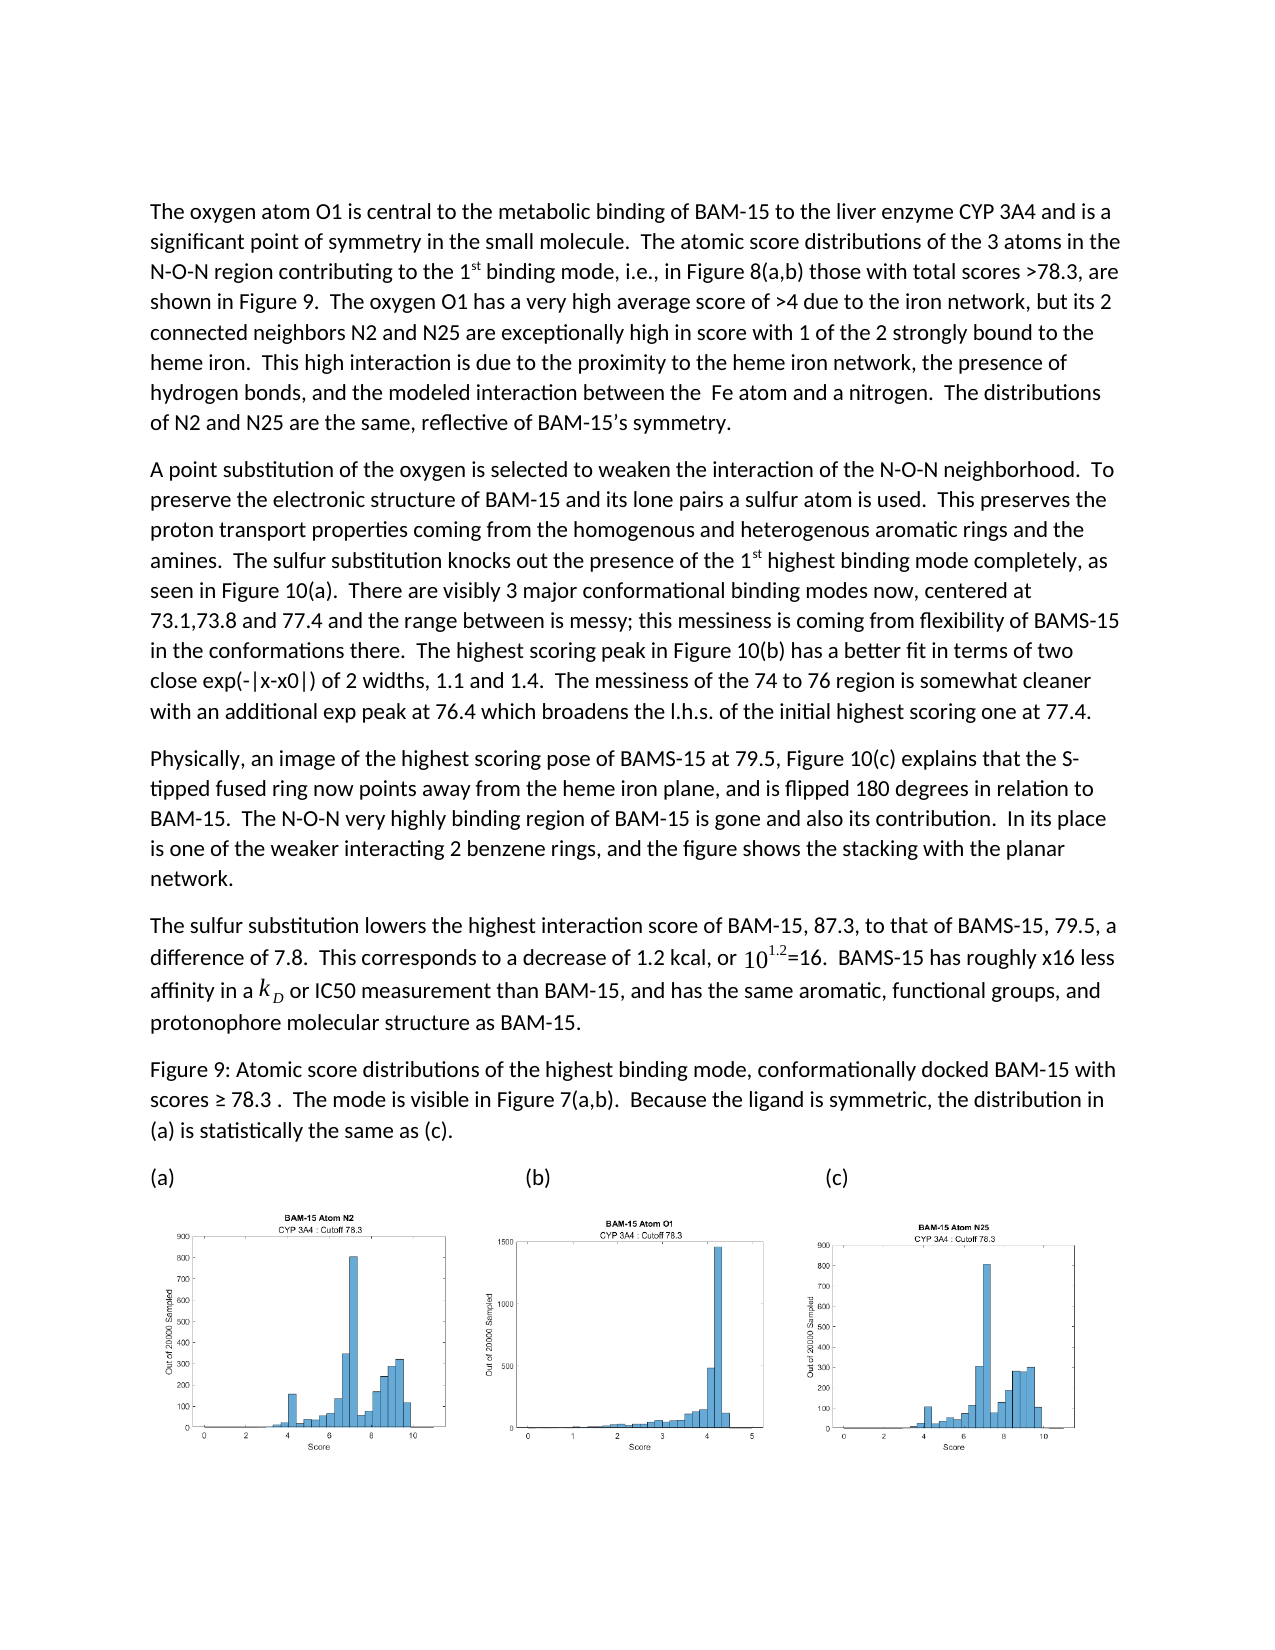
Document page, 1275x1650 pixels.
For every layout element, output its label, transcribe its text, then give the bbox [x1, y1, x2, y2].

picture [150, 1209, 1104, 1454]
text Figure 9: Atomic score distributions of the highest binding mode, conformationally docked BAM-15 with scores ≥ 78.3 . The mode is visible in Figure 7(a,b). Because the ligand is symmetric, the distribution in (a) is statistically the same as (c). [150, 1055, 1125, 1144]
text (a) (b) (c) [150, 1163, 1125, 1191]
text Physically, an image of the highest scoring pose of BAMS-15 at 79.5, Figure 10(c) explains that the S-tipped fused ring now points away from the heme iron plane, and is flipped 180 degrees in relation to BAM-15. The N-O-N very highly binding region of BAM-15 is gone and also its contribution. In its place is one of the weaker interacting 2 benzene rings, and the figure shows the stacking with the planar network. [150, 744, 1125, 893]
text A point substitution of the oxygen is selected to weaken the interaction of the N-O-N neighborhood. To preserve the electronic structure of BAM-15 and its lone pairs a sulfur atom is used. This preserves the proton transport properties coming from the homogenous and heterogenous aromatic rings and the amines. The sulfur substitution knocks out the presence of the 1st highest binding mode completely, as seen in Figure 10(a). There are visibly 3 major conformational binding modes now, centered at 73.1,73.8 and 77.4 and the range between is messy; this messiness is coming from flexibility of BAMS-15 in the conformations there. The highest scoring peak in Figure 10(b) has a better fit in terms of two close exp(-|x-x0|) of 2 widths, 1.1 and 1.4. The messiness of the 74 to 76 region is somewhat cleaner with an additional exp peak at 76.4 which broadens the l.h.s. of the initial highest scoring one at 77.4. [150, 455, 1125, 725]
text The sulfur substitution lowers the highest interaction score of BAM-15, 87.3, to that of BAMS-15, 79.5, a difference of 7.8. This corresponds to a decrease of 1.2 kcal, or =16. BAMS-15 has roughly x16 less affinity in a or IC50 measurement than BAM-15, and has the same aromatic, functional groups, and protonophore molecular structure as BAM-15. [150, 911, 1125, 1037]
text The oxygen atom O1 is central to the metabolic binding of BAM-15 to the liver enzyme CYP 3A4 and is a significant point of symmetry in the small molecule. The atomic score distributions of the 3 atoms in the N-O-N region contributing to the 1st binding mode, i.e., in Figure 8(a,b) those with total scores >78.3, are shown in Figure 9. The oxygen O1 has a very high average score of >4 due to the iron network, but its 2 connected neighbors N2 and N25 are exceptionally high in score with 1 of the 2 strongly bound to the heme iron. This high interaction is due to the proximity to the heme iron network, the presence of hydrogen bonds, and the modeled interaction between the Fe atom and a nitrogen. The distributions of N2 and N25 are the same, reflective of BAM-15’s symmetry. [150, 197, 1125, 436]
